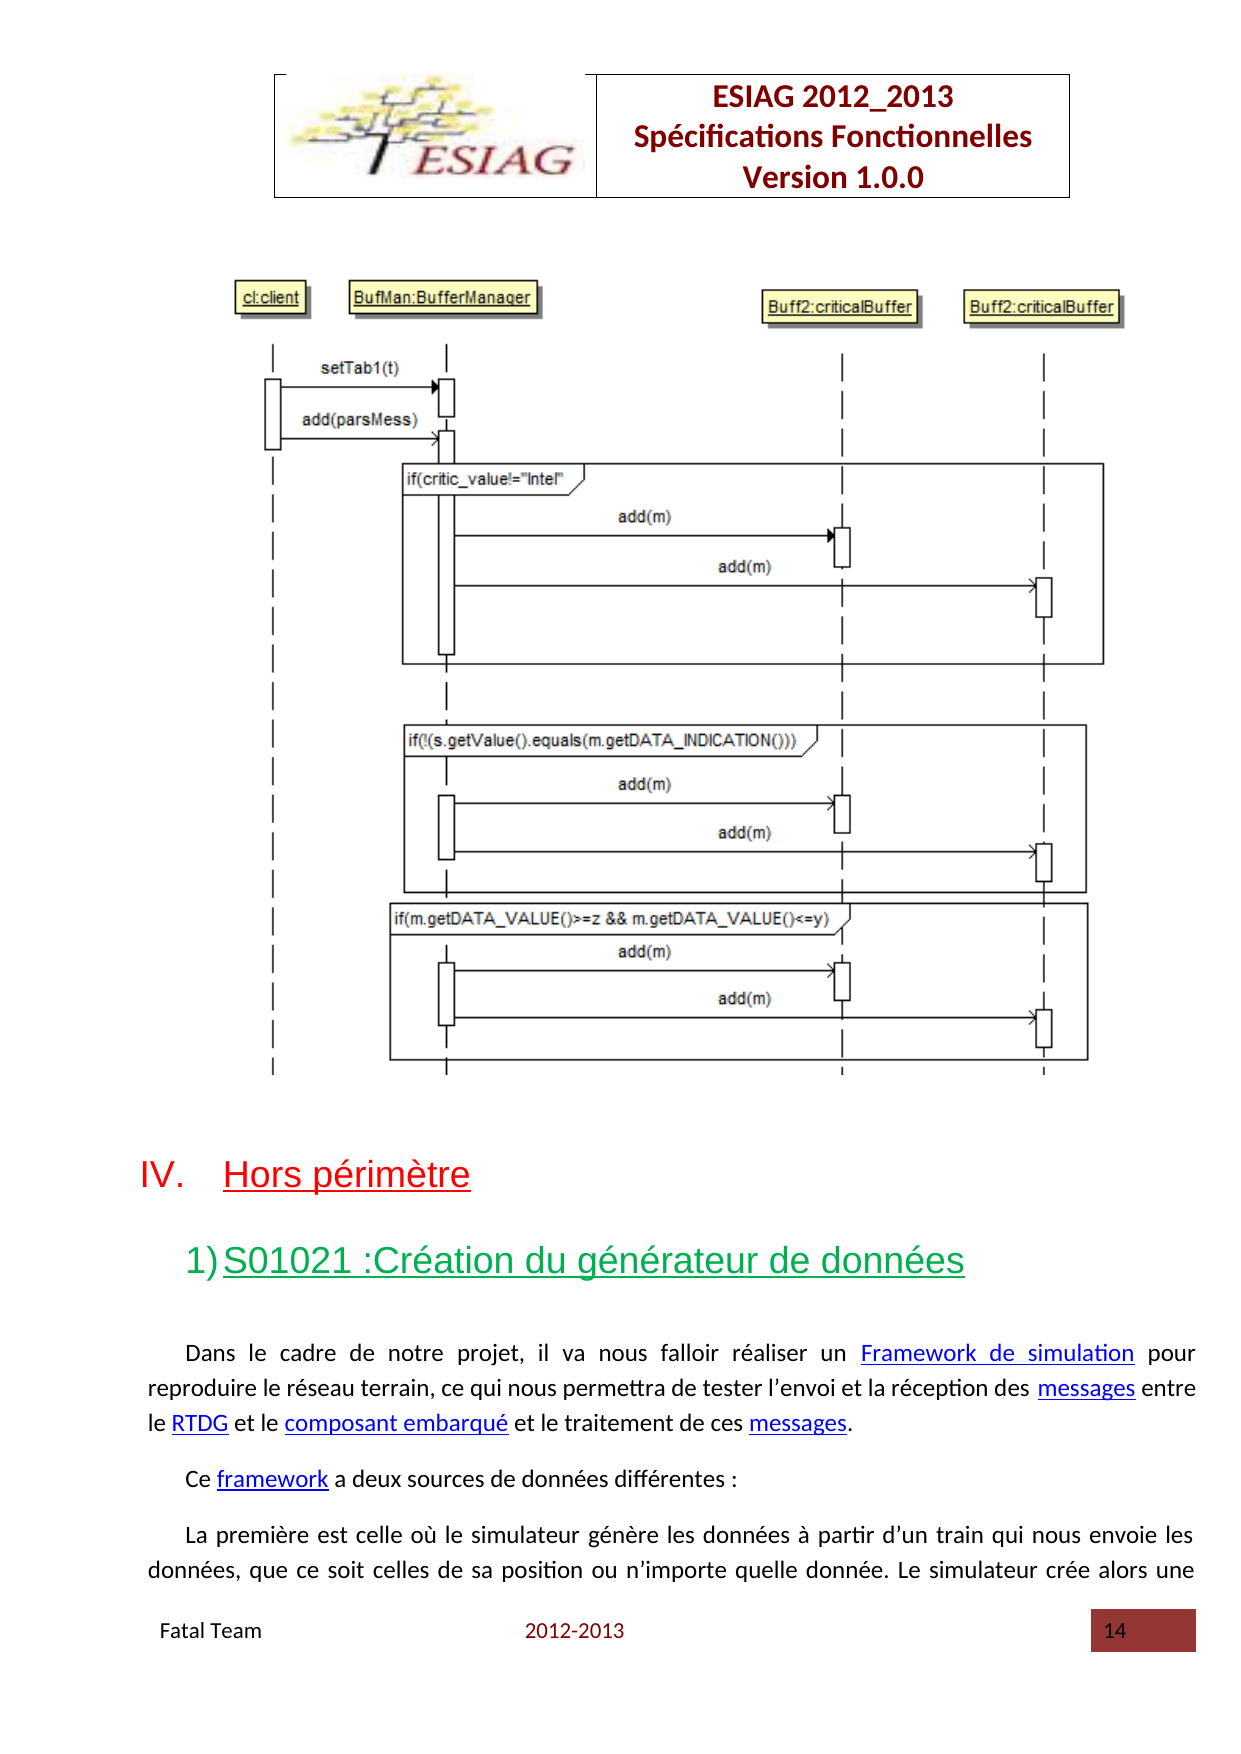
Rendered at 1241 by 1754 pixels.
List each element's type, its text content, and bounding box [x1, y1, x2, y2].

picture [286, 74, 586, 179]
text Ce framework a deux sources de données différentes : [148, 1463, 1196, 1494]
text Hors périmètre [185, 1152, 1196, 1238]
picture [213, 252, 1131, 1075]
list S01021 :Création du générateur de données [185, 1238, 1196, 1282]
text Dans le cadre de notre projet, il va nous falloir réaliser un Framework de simulation pour reproduire le réseau terrain, ce qui nous permettra de tester l’envoi et la réception des messages entre le RTDG et le composant embarqué et le traitement de ces messages. [148, 1337, 1196, 1438]
